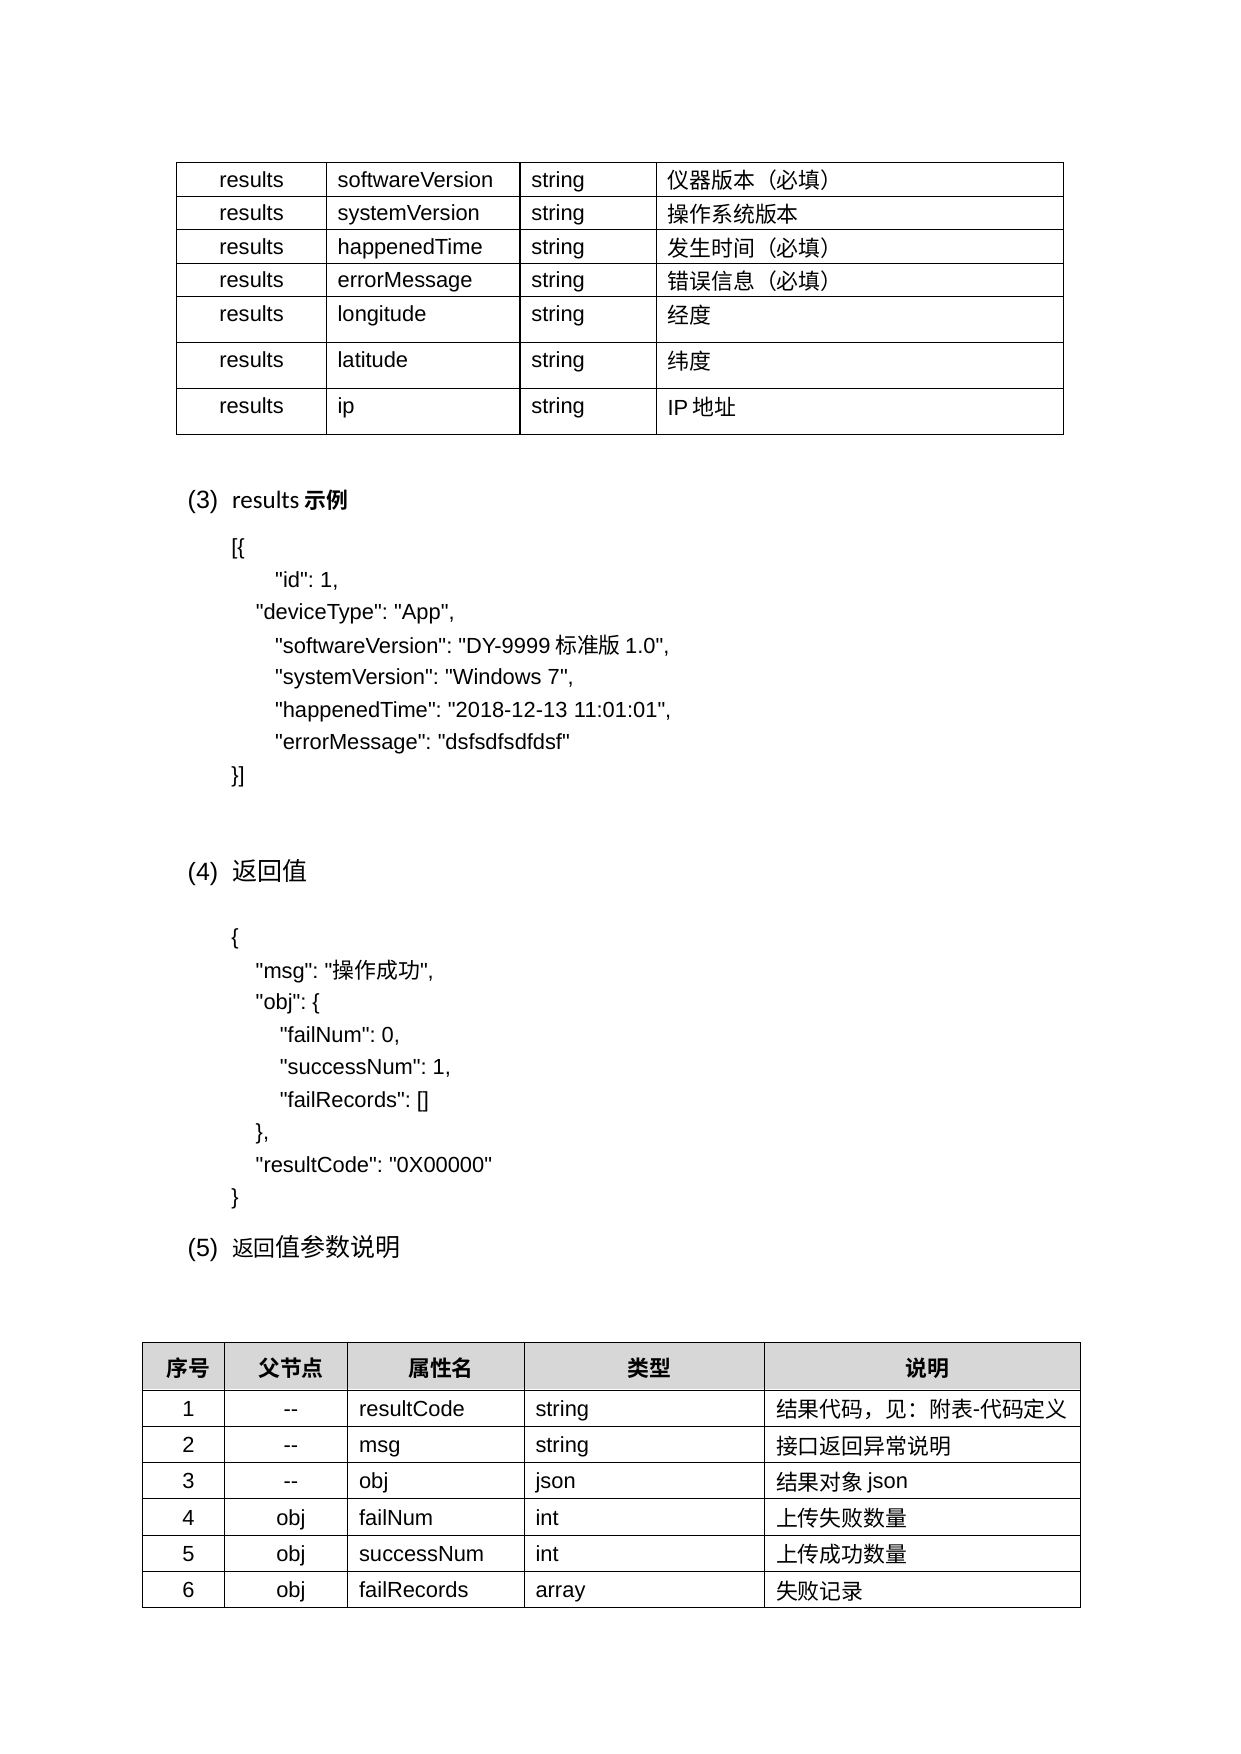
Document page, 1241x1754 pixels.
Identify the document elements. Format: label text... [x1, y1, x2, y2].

table_cell string [521, 230, 656, 263]
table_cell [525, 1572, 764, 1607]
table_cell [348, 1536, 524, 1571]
table_cell 纬度 [657, 343, 1063, 388]
table_cell string [521, 264, 656, 296]
list } [187, 1181, 1053, 1213]
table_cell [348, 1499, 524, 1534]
text "id": 1, [187, 563, 1053, 596]
table_cell string [521, 389, 656, 434]
table_cell longitude [327, 297, 519, 342]
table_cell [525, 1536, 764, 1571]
list "msg": "操作成功", [187, 953, 1053, 986]
list }] [187, 758, 1053, 791]
table_cell IP地址 [657, 389, 1063, 434]
list "resultCode": "0X00000" [187, 1148, 1053, 1181]
table_cell results [177, 264, 326, 296]
list 返回值参数说明 [187, 1213, 1053, 1278]
table_cell string [521, 343, 656, 388]
table_cell 经度 [657, 297, 1063, 342]
table_cell 仪器版本（必填） [657, 163, 1063, 196]
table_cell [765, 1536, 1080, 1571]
table_cell 操作系统版本 [657, 197, 1063, 229]
table_cell results [177, 297, 326, 342]
list 返回值 [187, 837, 1053, 902]
table_cell results [177, 197, 326, 229]
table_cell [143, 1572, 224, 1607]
table_cell happenedTime [327, 230, 519, 263]
list "failRecords": [] [187, 1083, 1053, 1116]
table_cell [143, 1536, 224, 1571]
table_cell 发生时间（必填） [657, 230, 1063, 263]
table_cell ip [327, 389, 519, 434]
table_header 属性名 [348, 1343, 524, 1389]
table_cell softwareVersion [327, 163, 519, 196]
table_cell errorMessage [327, 264, 519, 296]
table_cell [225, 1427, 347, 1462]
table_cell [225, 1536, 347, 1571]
table_cell resultCode [348, 1391, 524, 1426]
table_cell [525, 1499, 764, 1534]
table_cell results [177, 230, 326, 263]
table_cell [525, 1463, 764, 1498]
list "obj": { [187, 986, 1053, 1018]
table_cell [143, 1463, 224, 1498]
list "happenedTime": "2018-12-13 11:01:01", [187, 693, 1053, 726]
table_cell results [177, 163, 326, 196]
table_cell string [525, 1391, 764, 1426]
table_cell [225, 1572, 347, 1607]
table_cell 结果代码，见：附表-代码定义 [765, 1391, 1080, 1426]
list "errorMessage": "dsfsdfsdfdsf" [187, 726, 1053, 758]
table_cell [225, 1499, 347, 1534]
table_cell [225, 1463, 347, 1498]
table_cell 1 [143, 1391, 224, 1426]
table_cell string [521, 163, 656, 196]
list "systemVersion": "Windows 7", [187, 661, 1053, 693]
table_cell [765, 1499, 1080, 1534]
table_header 父节点 [225, 1343, 347, 1389]
list "softwareVersion": "DY-9999标准版1.0", [187, 628, 1053, 661]
table_cell results [177, 389, 326, 434]
list "failNum": 0, [187, 1018, 1053, 1051]
table_header 说明 [765, 1343, 1080, 1389]
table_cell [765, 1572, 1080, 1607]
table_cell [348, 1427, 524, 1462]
table_cell -- [225, 1391, 347, 1426]
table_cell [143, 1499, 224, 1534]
list { [187, 921, 1053, 953]
list }, [187, 1116, 1053, 1148]
table_cell results [177, 343, 326, 388]
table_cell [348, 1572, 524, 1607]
table_header 序号 [143, 1343, 224, 1389]
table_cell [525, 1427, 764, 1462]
table_cell string [521, 197, 656, 229]
table_cell 错误信息（必填） [657, 264, 1063, 296]
list "deviceType": "App", [187, 596, 1053, 628]
list [{ [187, 531, 1053, 563]
table_cell latitude [327, 343, 519, 388]
list results示例 [187, 482, 1053, 515]
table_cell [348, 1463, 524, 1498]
table_cell systemVersion [327, 197, 519, 229]
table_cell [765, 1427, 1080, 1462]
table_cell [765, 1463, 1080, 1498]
list "successNum": 1, [187, 1051, 1053, 1083]
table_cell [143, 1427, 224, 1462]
table_header 类型 [525, 1343, 764, 1389]
table_cell string [521, 297, 656, 342]
